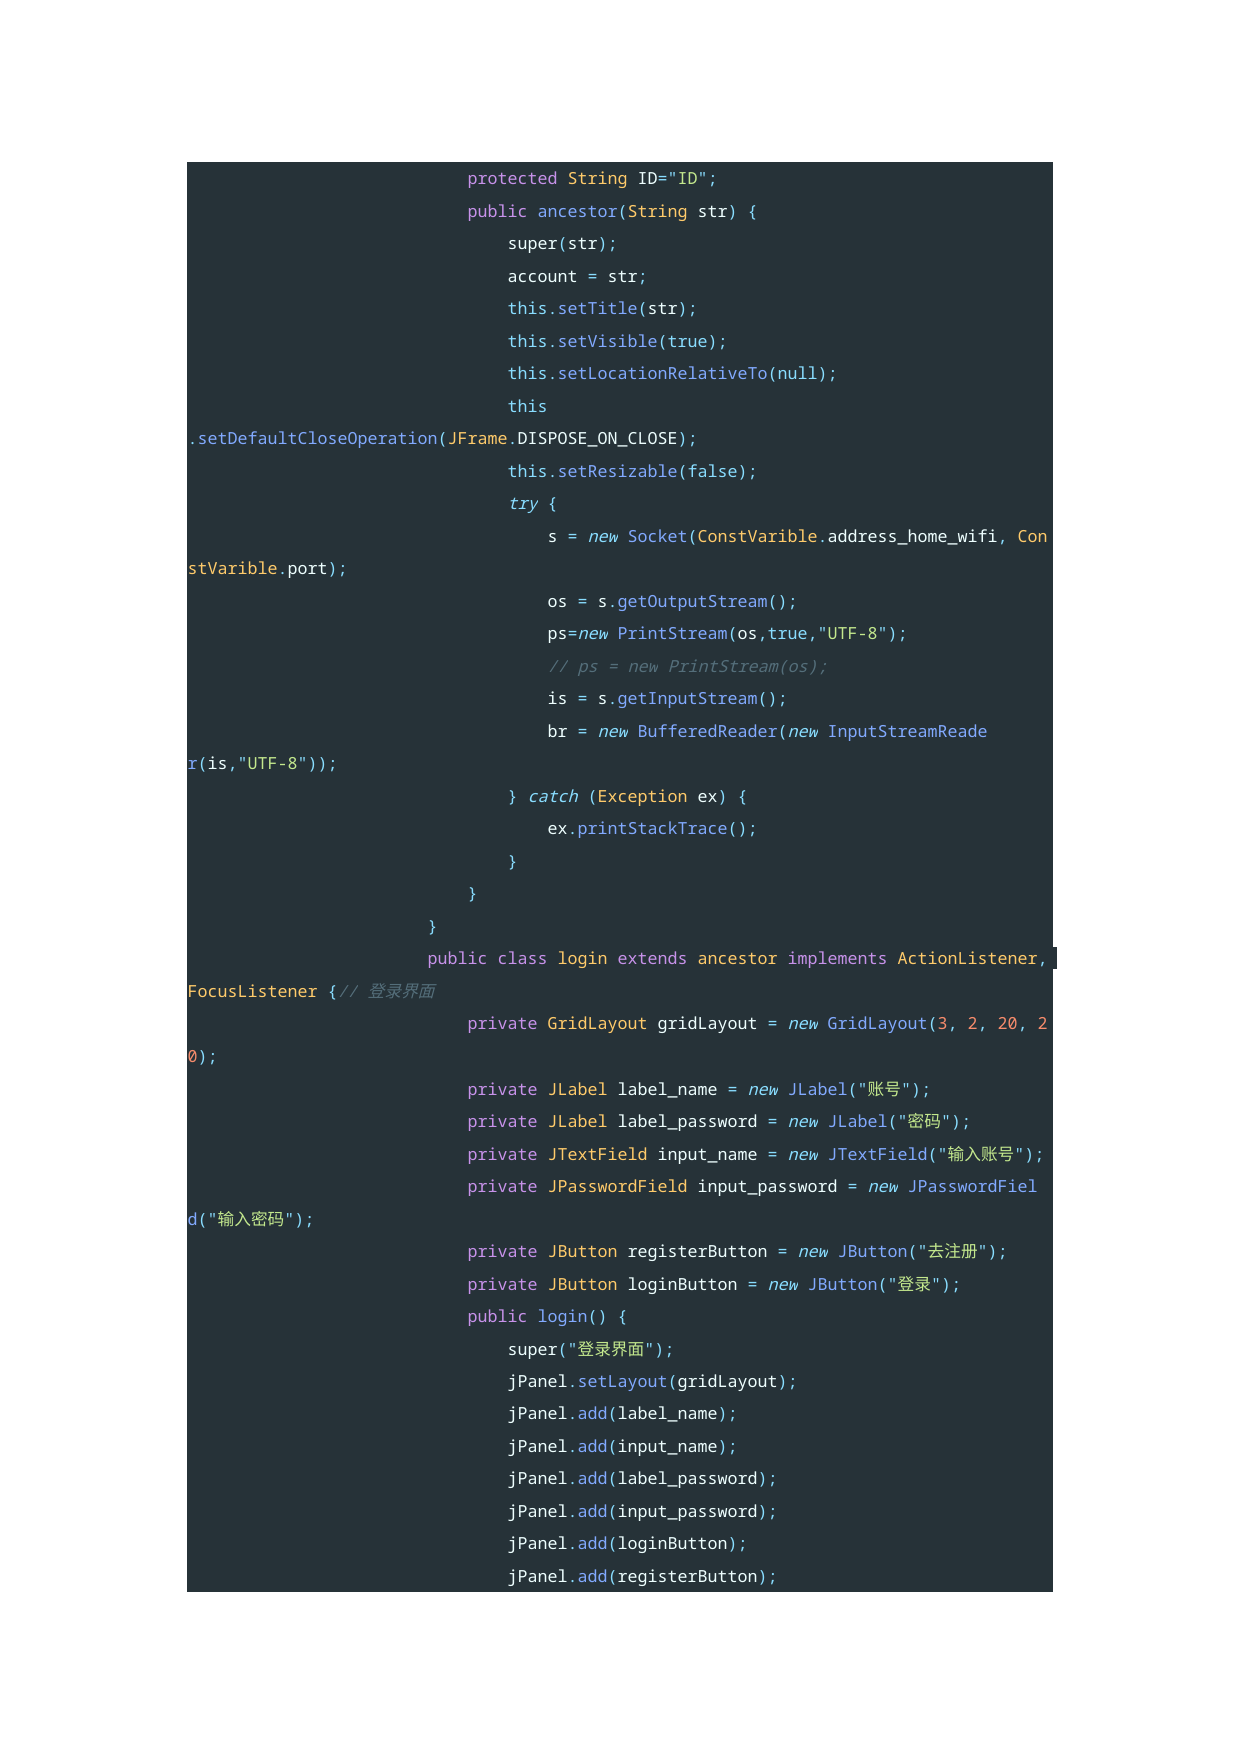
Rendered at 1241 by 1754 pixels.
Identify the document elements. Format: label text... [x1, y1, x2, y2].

text this.setLocationRelativeTo(null); [187, 357, 1053, 389]
text private JLabel label_password = new JLabel("密码"); [187, 1104, 1053, 1137]
text private JTextField input_name = new JTextField("输入账号"); [187, 1137, 1053, 1169]
text public class login extends ancestor implements ActionListener, FocusListener {// 登录界面 [187, 942, 1053, 1007]
text this.setTitle(str); [187, 292, 1053, 324]
text is = s.getInputStream(); [187, 682, 1053, 714]
text this.setResizable(false); [187, 454, 1053, 487]
text } [187, 877, 1053, 909]
text s = new Socket(ConstVarible.address_home_wifi, ConstVarible.port); [187, 519, 1053, 584]
text private JButton loginButton = new JButton("登录"); [187, 1267, 1053, 1299]
text protected String ID="ID"; [187, 162, 1053, 194]
text jPanel.add(input_name); [187, 1429, 1053, 1462]
text jPanel.add(registerButton); [187, 1559, 1053, 1592]
text super("登录界面"); [187, 1332, 1053, 1364]
text super(str); [187, 227, 1053, 259]
text } [187, 844, 1053, 877]
text try { [187, 487, 1053, 519]
text } [187, 909, 1053, 942]
text } catch (Exception ex) { [187, 779, 1053, 812]
text // ps = new PrintStream(os); [187, 649, 1053, 682]
text jPanel.setLayout(gridLayout); [187, 1364, 1053, 1397]
text jPanel.add(input_password); [187, 1494, 1053, 1527]
text br = new BufferedReader(new InputStreamReader(is,"UTF-8")); [187, 714, 1053, 779]
text private GridLayout gridLayout = new GridLayout(3, 2, 20, 20); [187, 1007, 1053, 1072]
text private JPasswordField input_password = new JPasswordField("输入密码"); [187, 1169, 1053, 1234]
text public login() { [187, 1299, 1053, 1332]
text ps=new PrintStream(os,true,"UTF-8"); [187, 617, 1053, 649]
text os = s.getOutputStream(); [187, 584, 1053, 617]
text account = str; [187, 259, 1053, 292]
text jPanel.add(label_password); [187, 1462, 1053, 1494]
text jPanel.add(label_name); [187, 1397, 1053, 1429]
text this.setVisible(true); [187, 324, 1053, 357]
text ex.printStackTrace(); [187, 812, 1053, 844]
text private JLabel label_name = new JLabel("账号"); [187, 1072, 1053, 1104]
text public ancestor(String str) { [187, 194, 1053, 227]
text jPanel.add(loginButton); [187, 1527, 1053, 1559]
text this.setDefaultCloseOperation(JFrame.DISPOSE_ON_CLOSE); [187, 389, 1053, 454]
text private JButton registerButton = new JButton("去注册"); [187, 1234, 1053, 1267]
